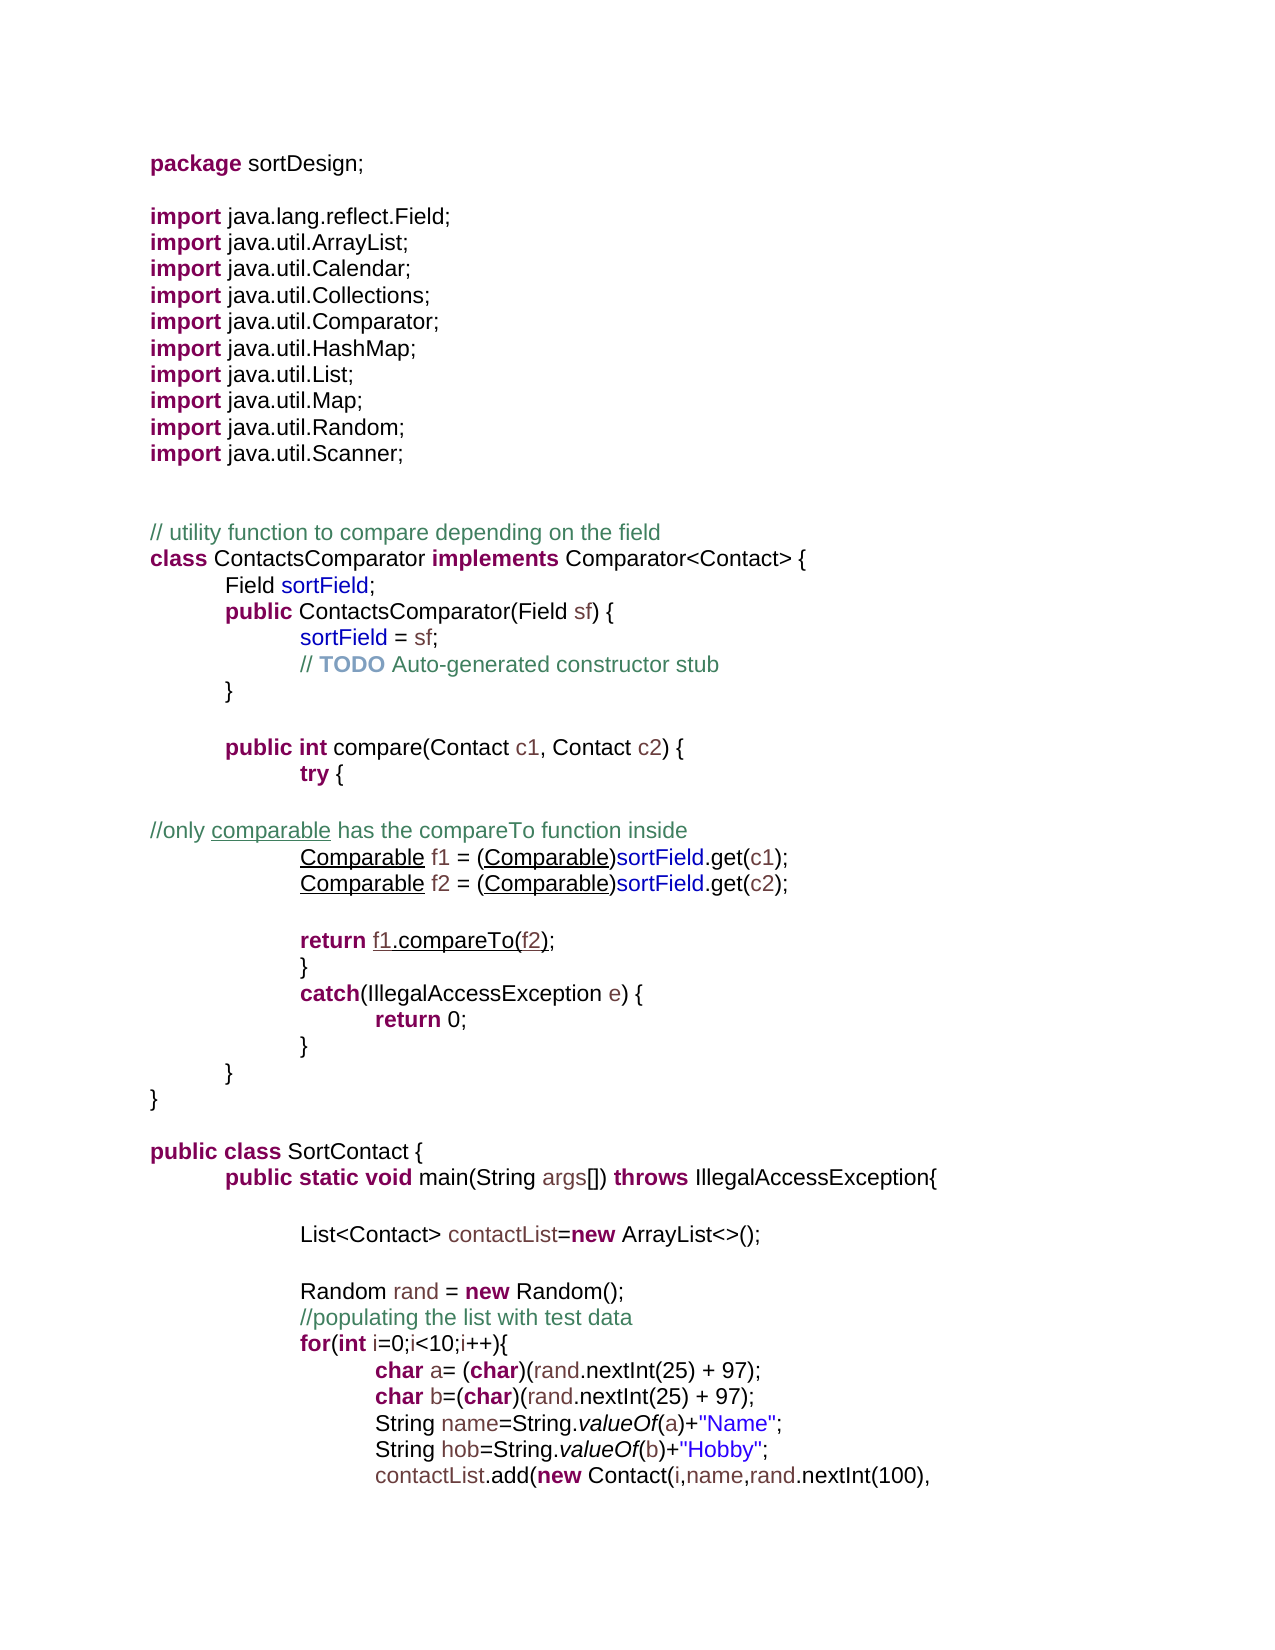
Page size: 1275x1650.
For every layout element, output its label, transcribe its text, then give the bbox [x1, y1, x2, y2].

text package sortDesign; [150, 150, 1125, 176]
text public static void main(String args[]) throws IllegalAccessException{ [150, 1164, 1125, 1190]
text class ContactsComparator implements Comparator<Contact> { [150, 545, 1125, 572]
text } [150, 953, 1125, 979]
text public class SortContact { [150, 1138, 1125, 1164]
text Field sortField; [150, 572, 1125, 598]
text try { [150, 760, 1125, 787]
text List<Contact> contactList=new ArrayList<>(); [150, 1221, 1125, 1247]
text import java.util.Calendar; [150, 255, 1125, 282]
text char a= (char)(rand.nextInt(25) + 97); [150, 1357, 1125, 1383]
text import java.util.HashMap; [150, 334, 1125, 361]
text } [150, 1085, 1125, 1111]
text } [150, 1032, 1125, 1058]
text char b=(char)(rand.nextInt(25) + 97); [150, 1383, 1125, 1409]
text import java.util.Random; [150, 413, 1125, 440]
text import java.util.List; [150, 361, 1125, 387]
text } [150, 677, 1125, 703]
text sortField = sf; [150, 624, 1125, 651]
text import java.util.Comparator; [150, 308, 1125, 334]
text public ContactsComparator(Field sf) { [150, 598, 1125, 624]
text public int compare(Contact c1, Contact c2) { [150, 734, 1125, 760]
text // utility function to compare depending on the field [150, 519, 1125, 545]
text //populating the list with test data [150, 1304, 1125, 1330]
text import java.util.Scanner; [150, 440, 1125, 466]
text import java.util.Collections; [150, 282, 1125, 308]
text import java.util.Map; [150, 387, 1125, 413]
text String name=String.valueOf(a)+"Name"; [150, 1409, 1125, 1436]
text return f1.compareTo(f2); [150, 927, 1125, 953]
text return 0; [150, 1006, 1125, 1032]
text //only comparable has the compareTo function inside [150, 817, 1125, 843]
text String hob=String.valueOf(b)+"Hobby"; [150, 1436, 1125, 1462]
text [150, 1462, 1125, 1488]
text catch(IllegalAccessException e) { [150, 979, 1125, 1006]
text Comparable f1 = (Comparable)sortField.get(c1); [150, 843, 1125, 870]
text import java.lang.reflect.Field; [150, 203, 1125, 229]
text // TODO Auto-generated constructor stub [150, 651, 1125, 677]
text Comparable f2 = (Comparable)sortField.get(c2); [150, 870, 1125, 896]
text Random rand = new Random(); [150, 1278, 1125, 1304]
text for(int i=0;i<10;i++){ [150, 1330, 1125, 1357]
text import java.util.ArrayList; [150, 229, 1125, 255]
text } [150, 1058, 1125, 1085]
